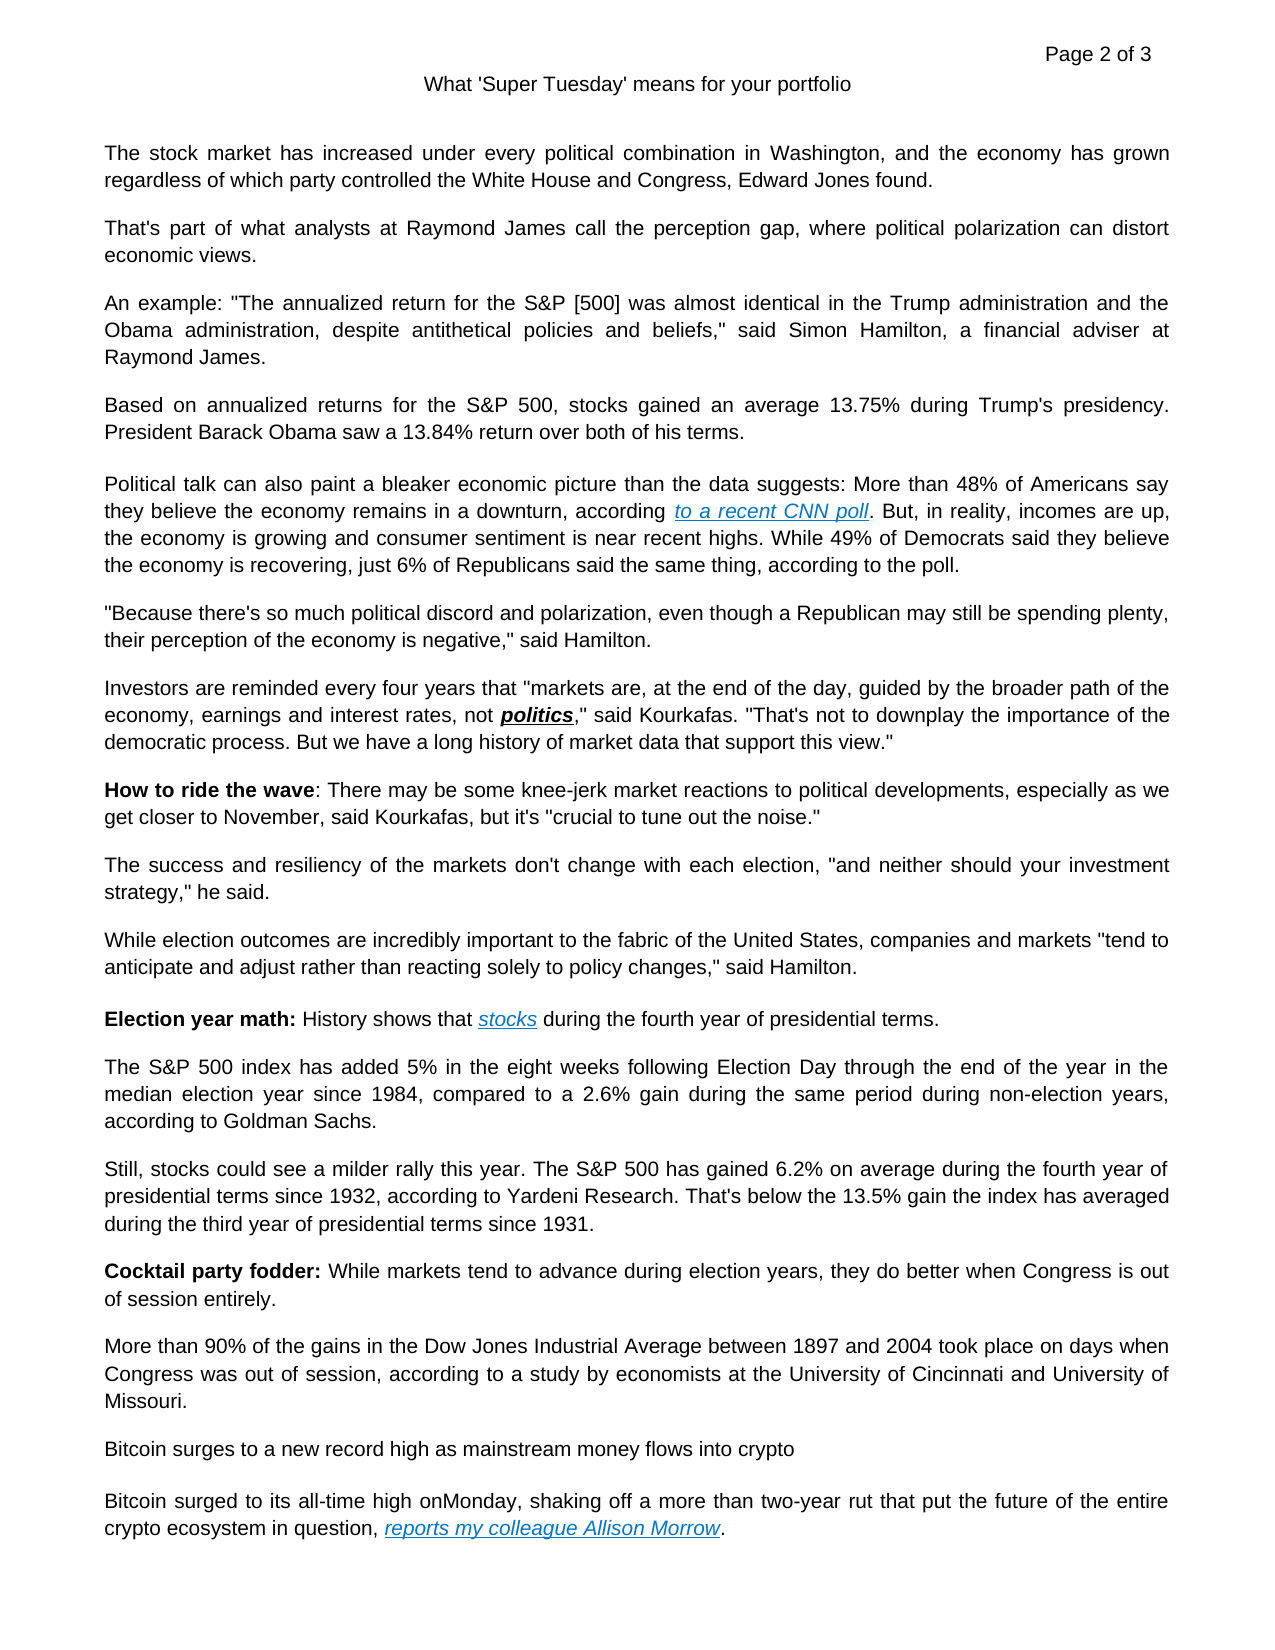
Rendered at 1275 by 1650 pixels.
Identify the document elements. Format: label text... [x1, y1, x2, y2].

text The S&P 500 index has added 5% in the eight weeks following Election Day through the end of the year in the median election year since 1984, compared to a 2.6% gain during the same period during non-election years, according to Goldman Sachs. [104, 1052, 1171, 1133]
text Still, stocks could see a milder rally this year. The S&P 500 has gained 6.2% on average during the fourth year of presidential terms since 1932, according to Yardeni Research. That's below the 13.5% gain the index has averaged during the third year of presidential terms since 1931. [104, 1154, 1171, 1235]
text Cocktail party fodder: While markets tend to advance during election years, they do better when Congress is out of session entirely. [104, 1256, 1171, 1310]
text Investors are reminded every four years that "markets are, at the end of the day, guided by the broader path of the economy, earnings and interest rates, not politics," said Kourkafas. "That's not to downplay the importance of the democratic process. But we have a long history of market data that support this view." [104, 673, 1171, 754]
text How to ride the wave: There may be some knee-jerk market reactions to political developments, especially as we get closer to November, said Kourkafas, but it's "crucial to tune out the noise." [104, 775, 1171, 829]
text Political talk can also paint a bleaker economic picture than the data suggests: More than 48% of Americans say they believe the economy remains in a downturn, according to a recent CNN poll. But, in reality, incomes are up, the economy is growing and consumer sentiment is near recent highs. While 49% of Democrats said they believe the economy is recovering, just 6% of Republicans said the same thing, according to the poll. [104, 469, 1171, 577]
text The stock market has increased under every political combination in Washington, and the economy has grown regardless of which party controlled the White House and Congress, Edward Jones found. [104, 137, 1171, 192]
text An example: "The annualized return for the S&P [500] was almost identical in the Trump administration and the Obama administration, despite antithetical policies and beliefs," said Simon Hamilton, a financial adviser at Raymond James. [104, 287, 1171, 369]
text Bitcoin surges to a new record high as mainstream money flows into crypto [104, 1433, 1171, 1460]
text While election outcomes are incredibly important to the fabric of the United States, companies and markets "tend to anticipate and adjust rather than reacting solely to policy changes," said Hamilton. [104, 925, 1171, 979]
text More than 90% of the gains in the Dow Jones Industrial Average between 1897 and 2004 took place on days when Congress was out of session, according to a study by economists at the University of Cincinnati and University of Missouri. [104, 1331, 1171, 1412]
text Election year math: History shows that stocks during the fourth year of presidential terms. [104, 1004, 1171, 1031]
text The success and resiliency of the markets don't change with each election, "and neither should your investment strategy," he said. [104, 850, 1171, 904]
text Based on annualized returns for the S&P 500, stocks gained an average 13.75% during Trump's presidency. President Barack Obama saw a 13.84% return over both of his terms. [104, 389, 1171, 444]
text "Because there's so much political discord and polarization, even though a Republican may still be spending plenty, their perception of the economy is negative," said Hamilton. [104, 598, 1171, 652]
text Bitcoin surged to its all-time high onMonday, shaking off a more than two-year rut that put the future of the entire crypto ecosystem in question, reports my colleague Allison Morrow. [104, 1485, 1171, 1539]
text That's part of what analysts at Raymond James call the perception gap, where political polarization can distort economic views. [104, 212, 1171, 267]
